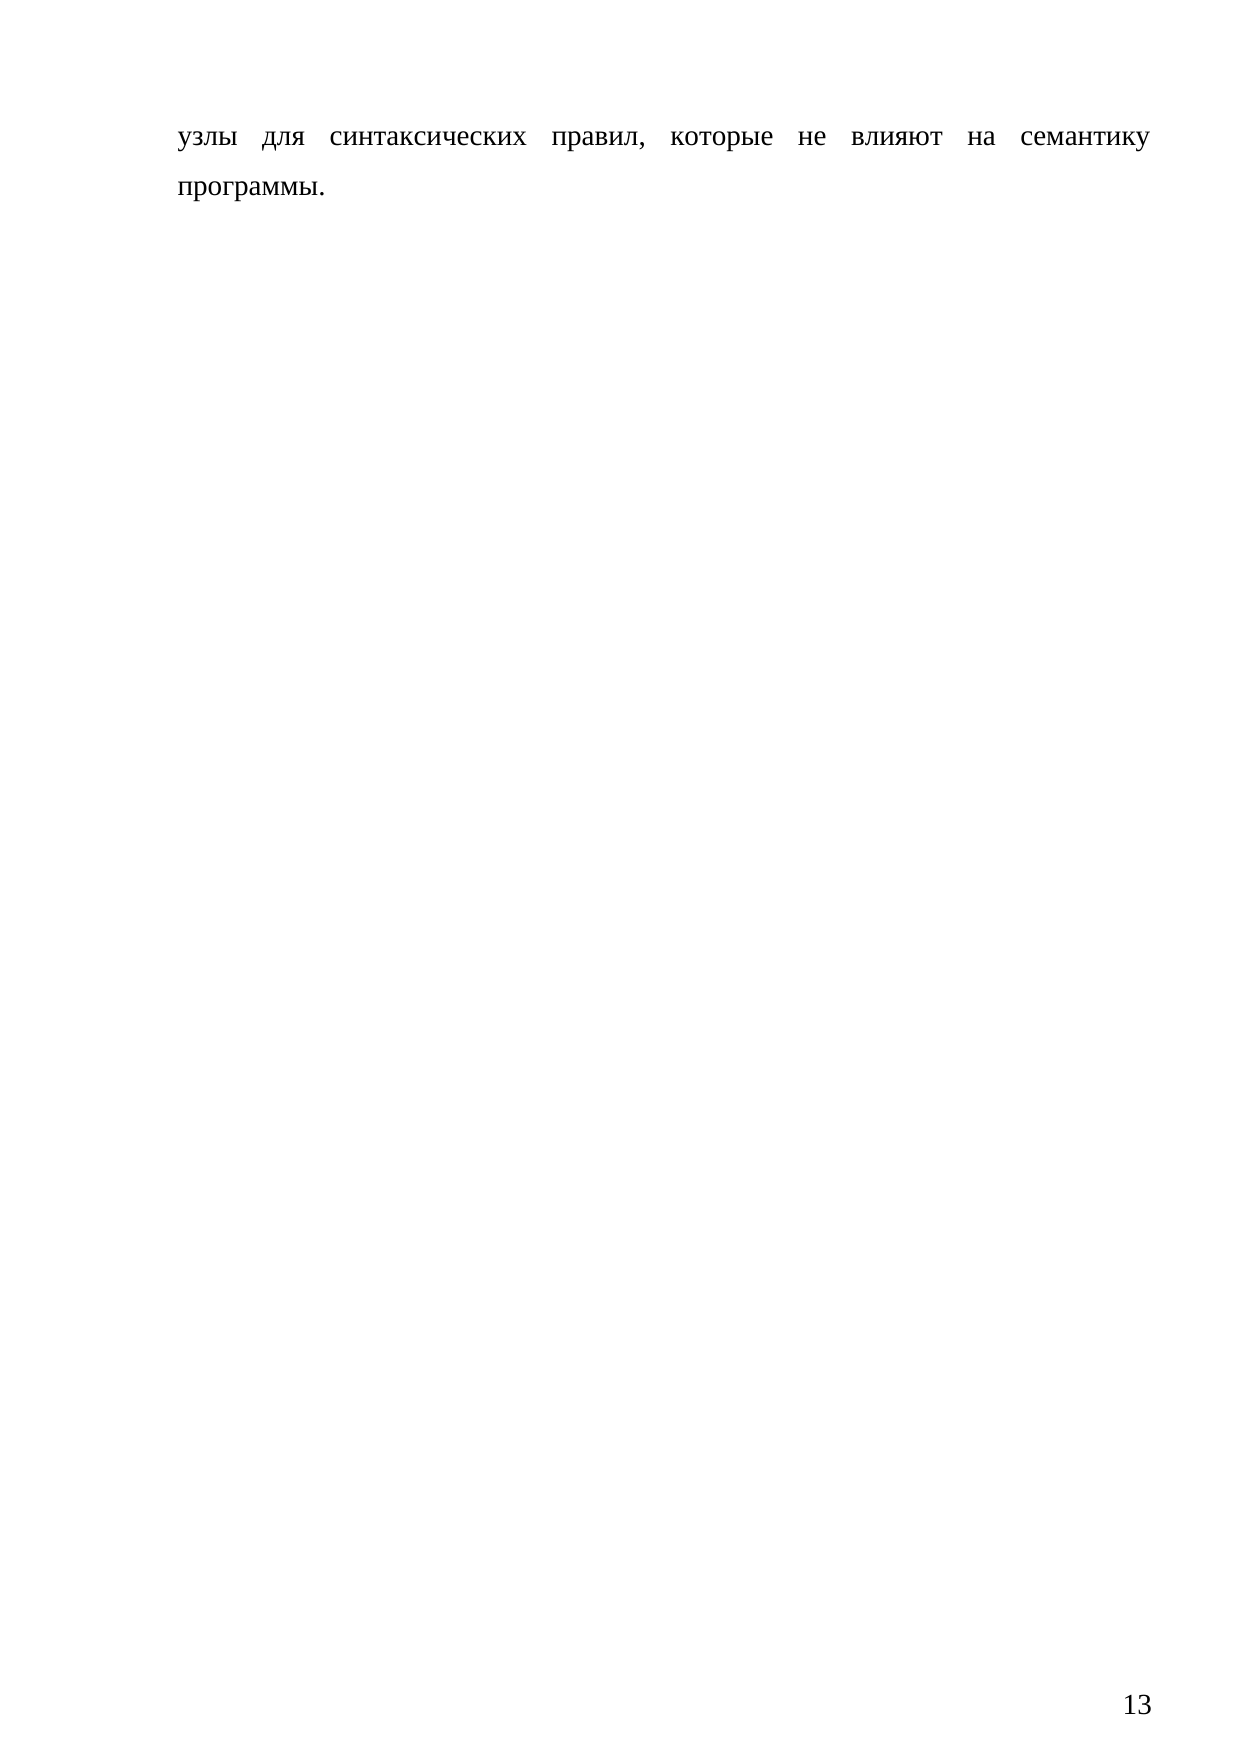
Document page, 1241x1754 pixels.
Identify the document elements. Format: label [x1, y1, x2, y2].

text [177, 118, 1152, 202]
